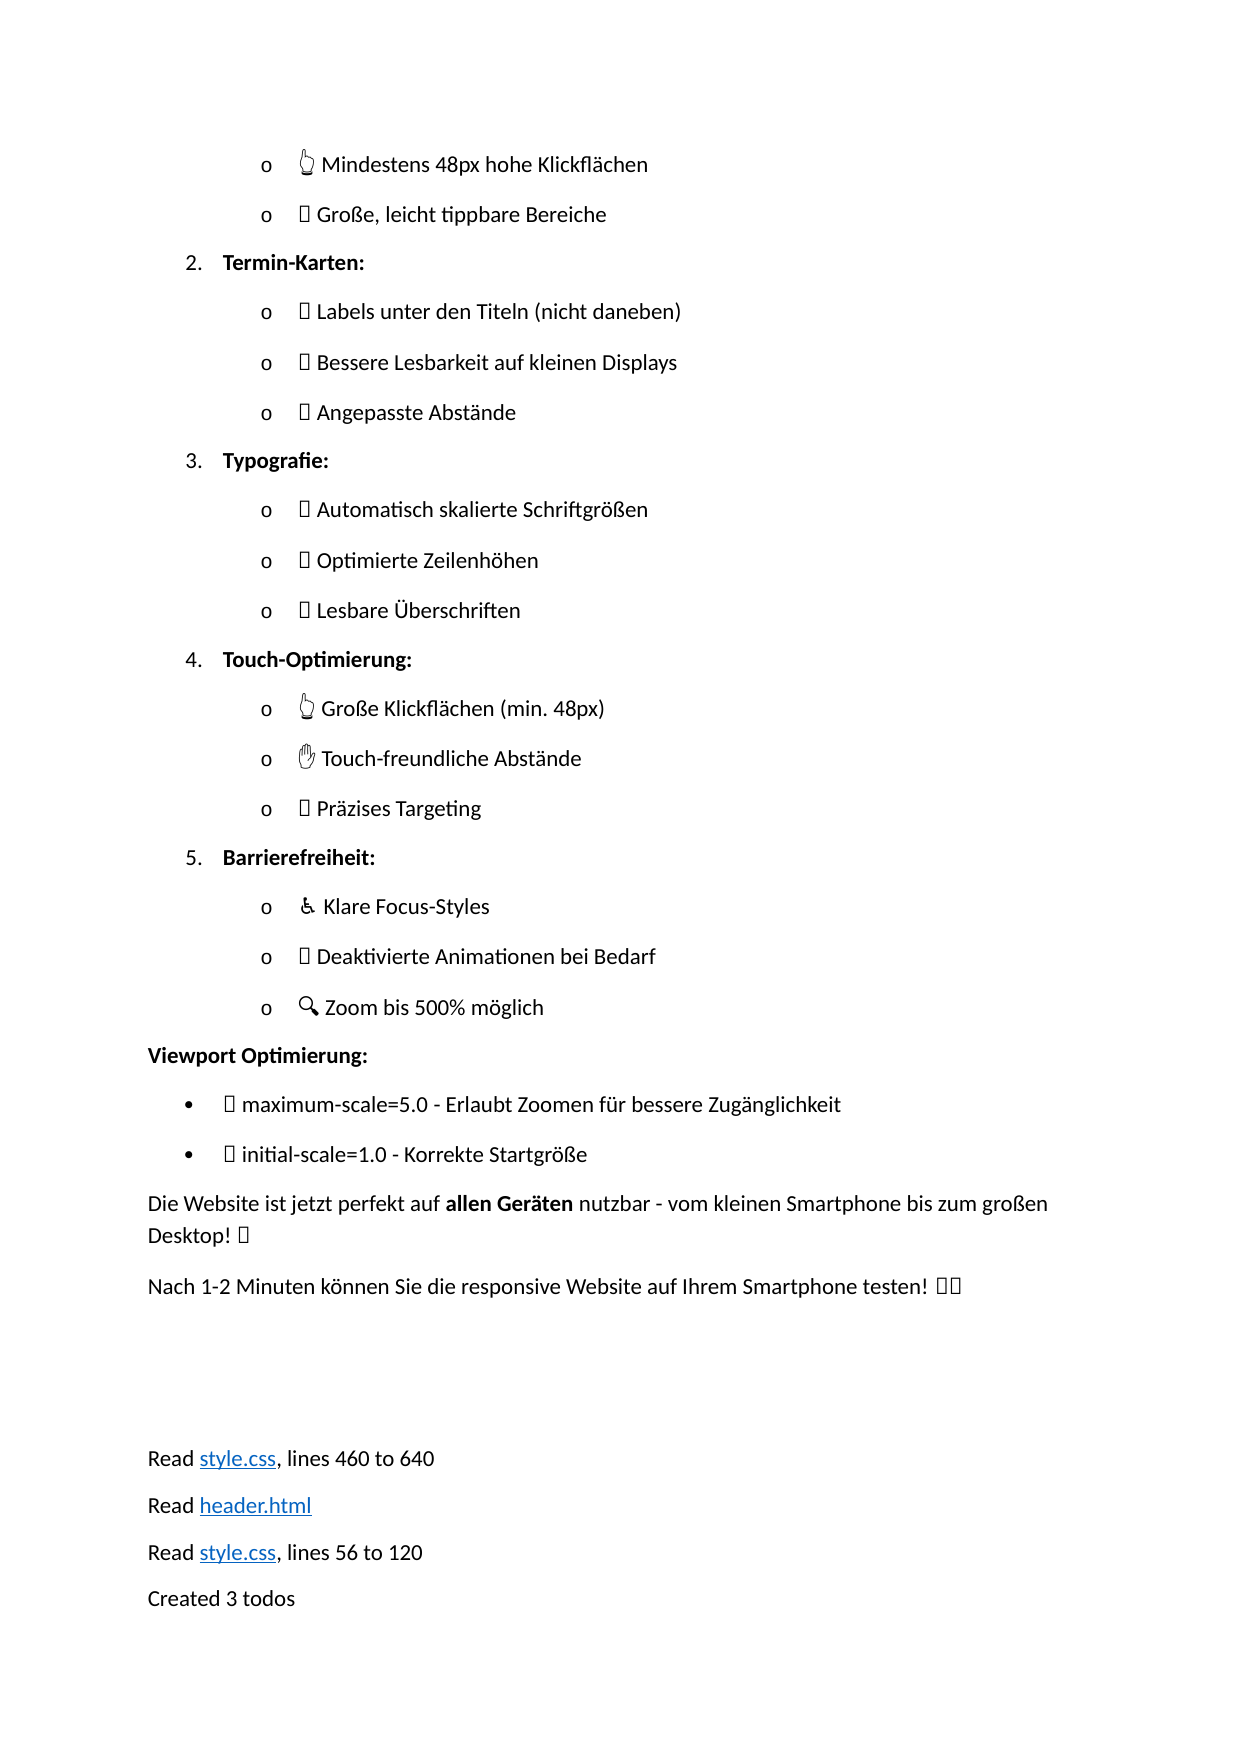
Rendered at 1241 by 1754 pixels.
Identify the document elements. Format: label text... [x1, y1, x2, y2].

list Typografie: [185, 447, 1093, 474]
list Touch-Optimierung: [185, 645, 1093, 673]
list 💡 Bessere Lesbarkeit auf kleinen Displays [260, 346, 1093, 377]
text Read header.html [148, 1491, 1093, 1519]
text Read style.css, lines 56 to 120 [148, 1538, 1093, 1566]
list ✅ maximum-scale=5.0 - Erlaubt Zoomen für bessere Zugänglichkeit [185, 1088, 1093, 1119]
text Created 3 todos [148, 1584, 1093, 1613]
list 👆 Große Klickflächen (min. 48px) [260, 692, 1093, 723]
list 🚫 Deaktivierte Animationen bei Bedarf [260, 940, 1093, 971]
list 📝 Labels unter den Titeln (nicht daneben) [260, 295, 1093, 327]
list 📐 Optimierte Zeilenhöhen [260, 544, 1093, 575]
list Termin-Karten: [185, 248, 1093, 276]
list 📏 Angepasste Abstände [260, 396, 1093, 427]
text Viewport Optimierung: [148, 1041, 1093, 1069]
list Barrierefreiheit: [185, 843, 1093, 871]
text Nach 1-2 Minuten können Sie die responsive Website auf Ihrem Smartphone testen! 📱✨ [148, 1269, 1093, 1301]
list ✅ initial-scale=1.0 - Korrekte Startgröße [185, 1138, 1093, 1169]
list 🎯 Große, leicht tippbare Bereiche [260, 198, 1093, 229]
list 👆 Mindestens 48px hohe Klickflächen [260, 148, 1093, 179]
text Read style.css, lines 460 to 640 [148, 1414, 1093, 1472]
list ✋ Touch-freundliche Abstände [260, 742, 1093, 773]
list 🎯 Präzises Targeting [260, 792, 1093, 824]
list ♿ Klare Focus-Styles [260, 890, 1093, 921]
list 🔍 Zoom bis 500% möglich [260, 991, 1093, 1022]
text Die Website ist jetzt perfekt auf allen Geräten nutzbar - vom kleinen Smartphone bis zum großen Desktop! 🚀 [148, 1189, 1093, 1250]
list 📖 Automatisch skalierte Schriftgrößen [260, 493, 1093, 525]
list 🔤 Lesbare Überschriften [260, 594, 1093, 626]
